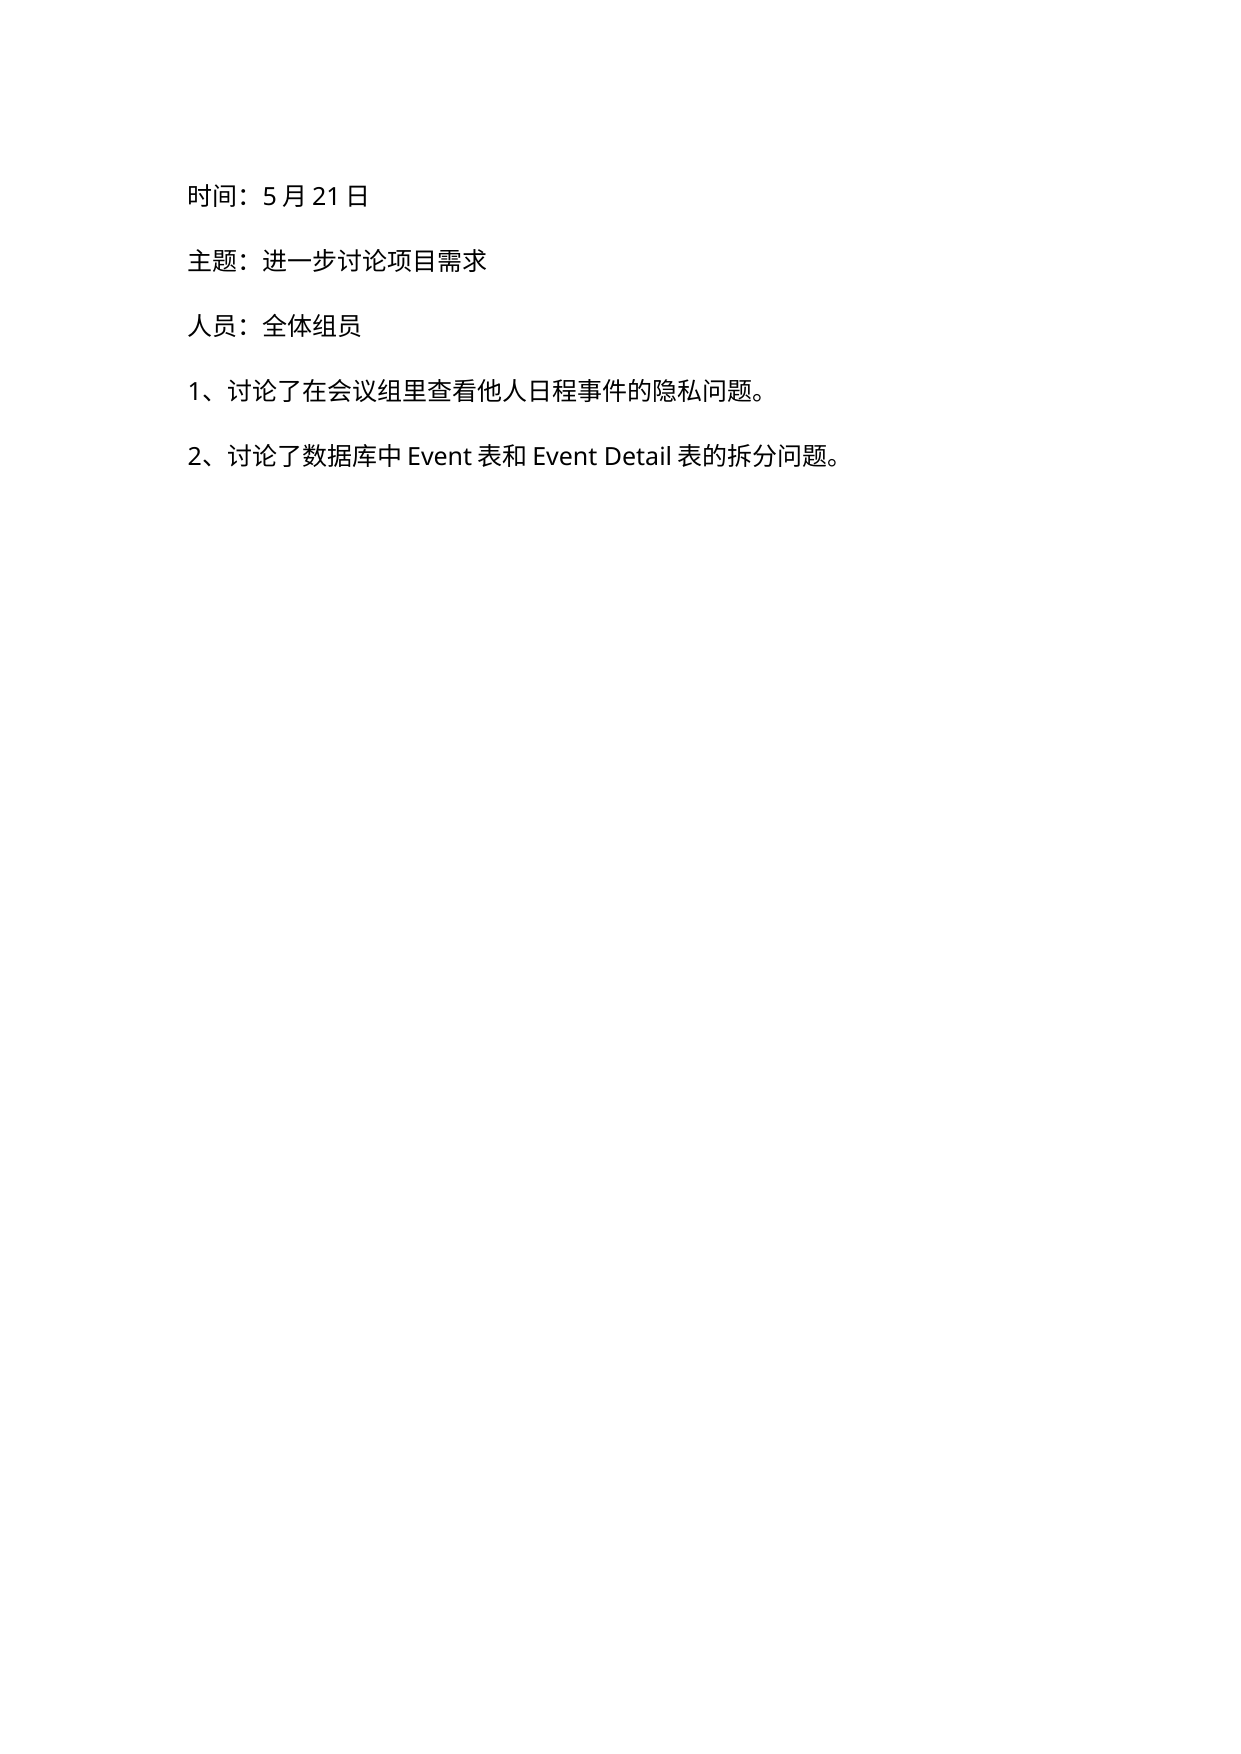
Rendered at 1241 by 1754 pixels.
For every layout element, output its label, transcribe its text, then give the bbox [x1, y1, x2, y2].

text 2、讨论了数据库中Event表和Event Detail表的拆分问题。 [187, 422, 1053, 487]
text 时间：5月21日 [187, 162, 1053, 227]
text 主题：进一步讨论项目需求 [187, 227, 1053, 292]
text 1、讨论了在会议组里查看他人日程事件的隐私问题。 [187, 357, 1053, 422]
text 人员：全体组员 [187, 292, 1053, 357]
